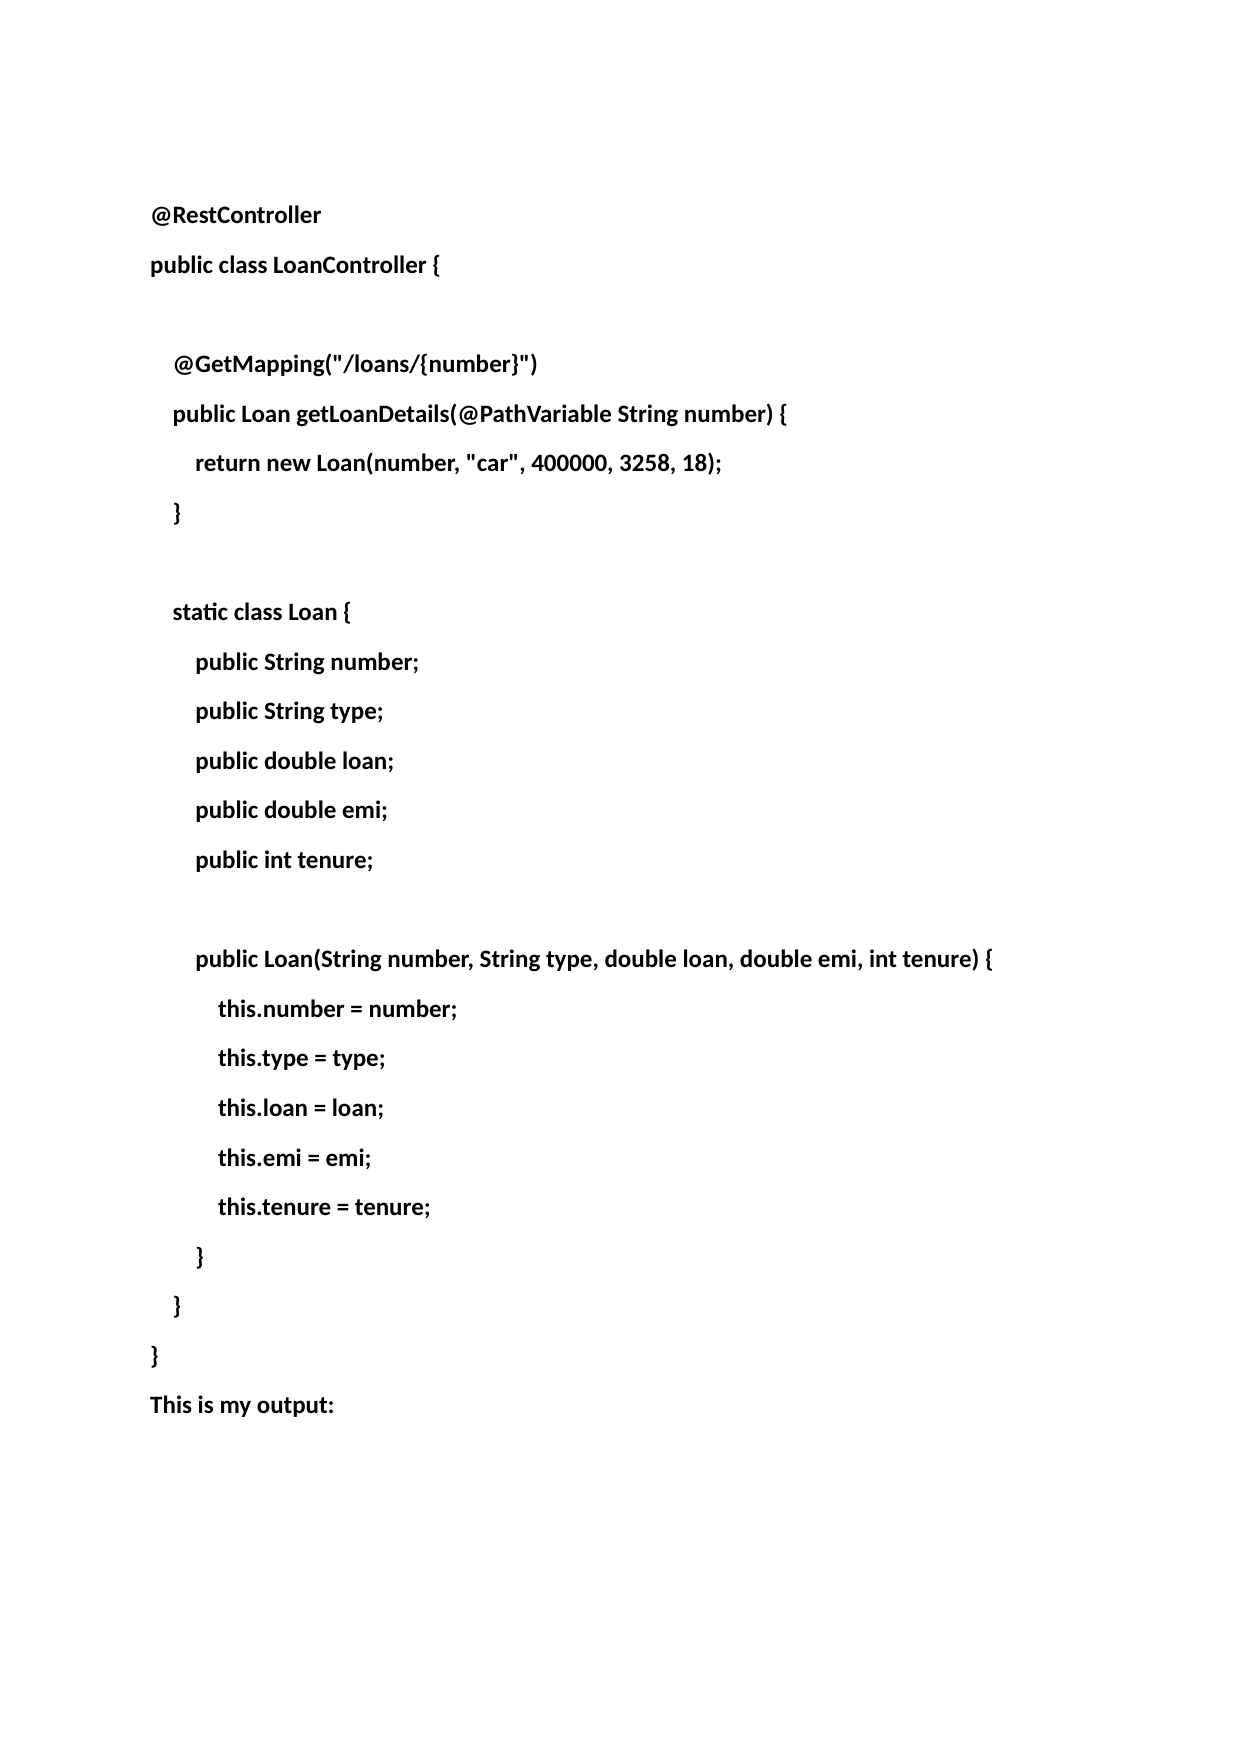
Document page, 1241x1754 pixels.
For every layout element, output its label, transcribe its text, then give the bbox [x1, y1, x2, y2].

text this.tenure = tenure; [150, 1191, 1090, 1222]
text public class LoanController { [150, 249, 1090, 280]
text public String number; [150, 646, 1090, 676]
text @GetMapping("/loans/{number}") [150, 348, 1090, 379]
text public int tenure; [150, 844, 1090, 875]
text this.number = number; [150, 993, 1090, 1023]
text this.loan = loan; [150, 1092, 1090, 1123]
text public double emi; [150, 794, 1090, 825]
text this.emi = emi; [150, 1142, 1090, 1172]
text public Loan getLoanDetails(@PathVariable String number) { [150, 398, 1090, 428]
text } [150, 1290, 1090, 1321]
text public String type; [150, 695, 1090, 726]
text return new Loan(number, "car", 400000, 3258, 18); [150, 447, 1090, 478]
text This is my output: [150, 1389, 1090, 1420]
text } [150, 1340, 1090, 1371]
text @RestController [150, 199, 1090, 230]
text public Loan(String number, String type, double loan, double emi, int tenure) { [150, 943, 1090, 974]
text this.type = type; [150, 1042, 1090, 1073]
text public double loan; [150, 745, 1090, 776]
text static class Loan { [150, 596, 1090, 627]
text } [150, 497, 1090, 528]
text } [150, 1241, 1090, 1271]
